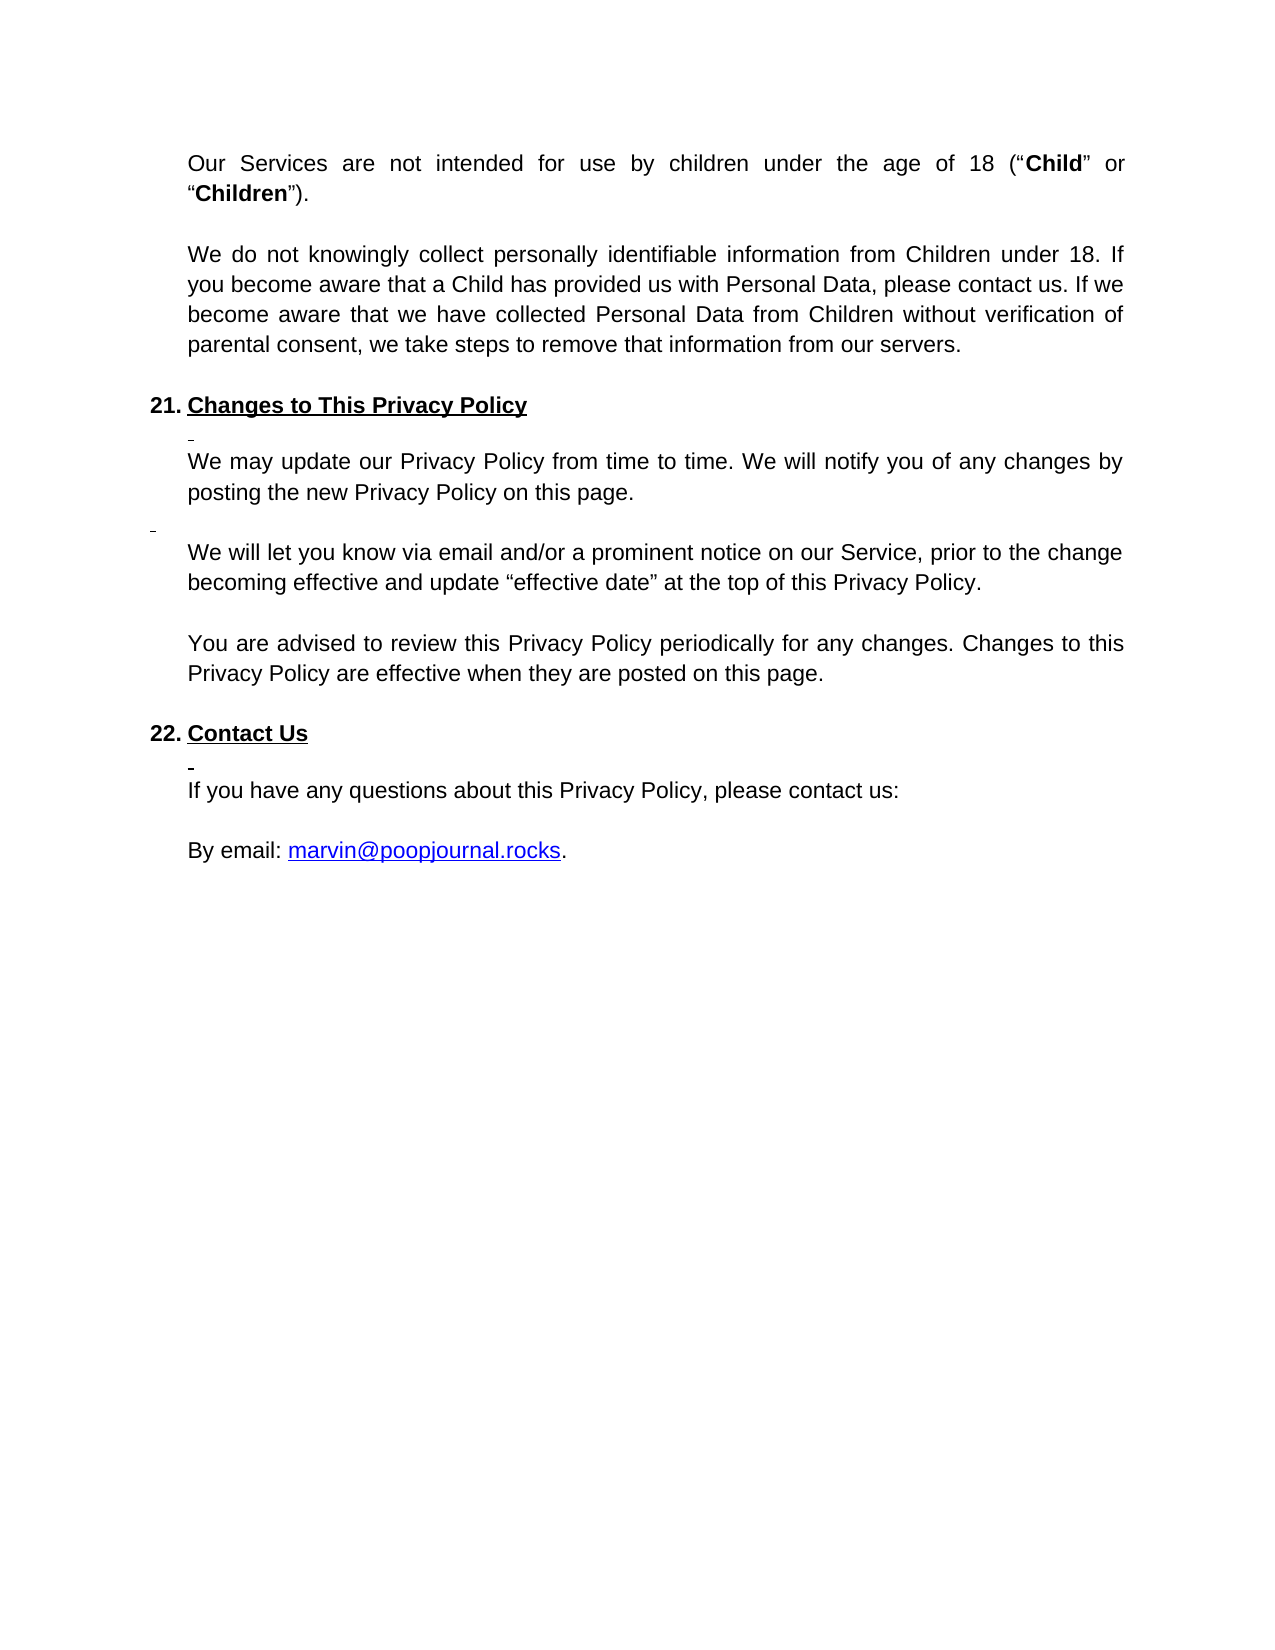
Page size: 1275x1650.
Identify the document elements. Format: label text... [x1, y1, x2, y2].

list We may update our Privacy Policy from time to time. We will notify you of any changes by posting the new Privacy Policy on this page. [187, 448, 1125, 505]
list If you have any questions about this Privacy Policy, please contact us: [187, 777, 1125, 803]
text We do not knowingly collect personally identifiable information from Children under 18. If you become aware that a Child has provided us with Personal Data, please contact us. If we become aware that we have collected Personal Data from Children without verification of parental consent, we take steps to remove that information from our servers. [187, 241, 1125, 358]
text By email: marvin@poopjournal.rocks. [187, 837, 1125, 863]
text Our Services are not intended for use by children under the age of 18 (“Child” or “Children”). [187, 150, 1125, 207]
list Changes to This Privacy Policy [150, 392, 1125, 418]
list You are advised to review this Privacy Policy periodically for any changes. Changes to this Privacy Policy are effective when they are posted on this page. [187, 629, 1125, 686]
list We will let you know via email and/or a prominent notice on our Service, prior to the change becoming effective and update “effective date” at the top of this Privacy Policy. [187, 539, 1125, 595]
list Contact Us [150, 720, 1125, 746]
